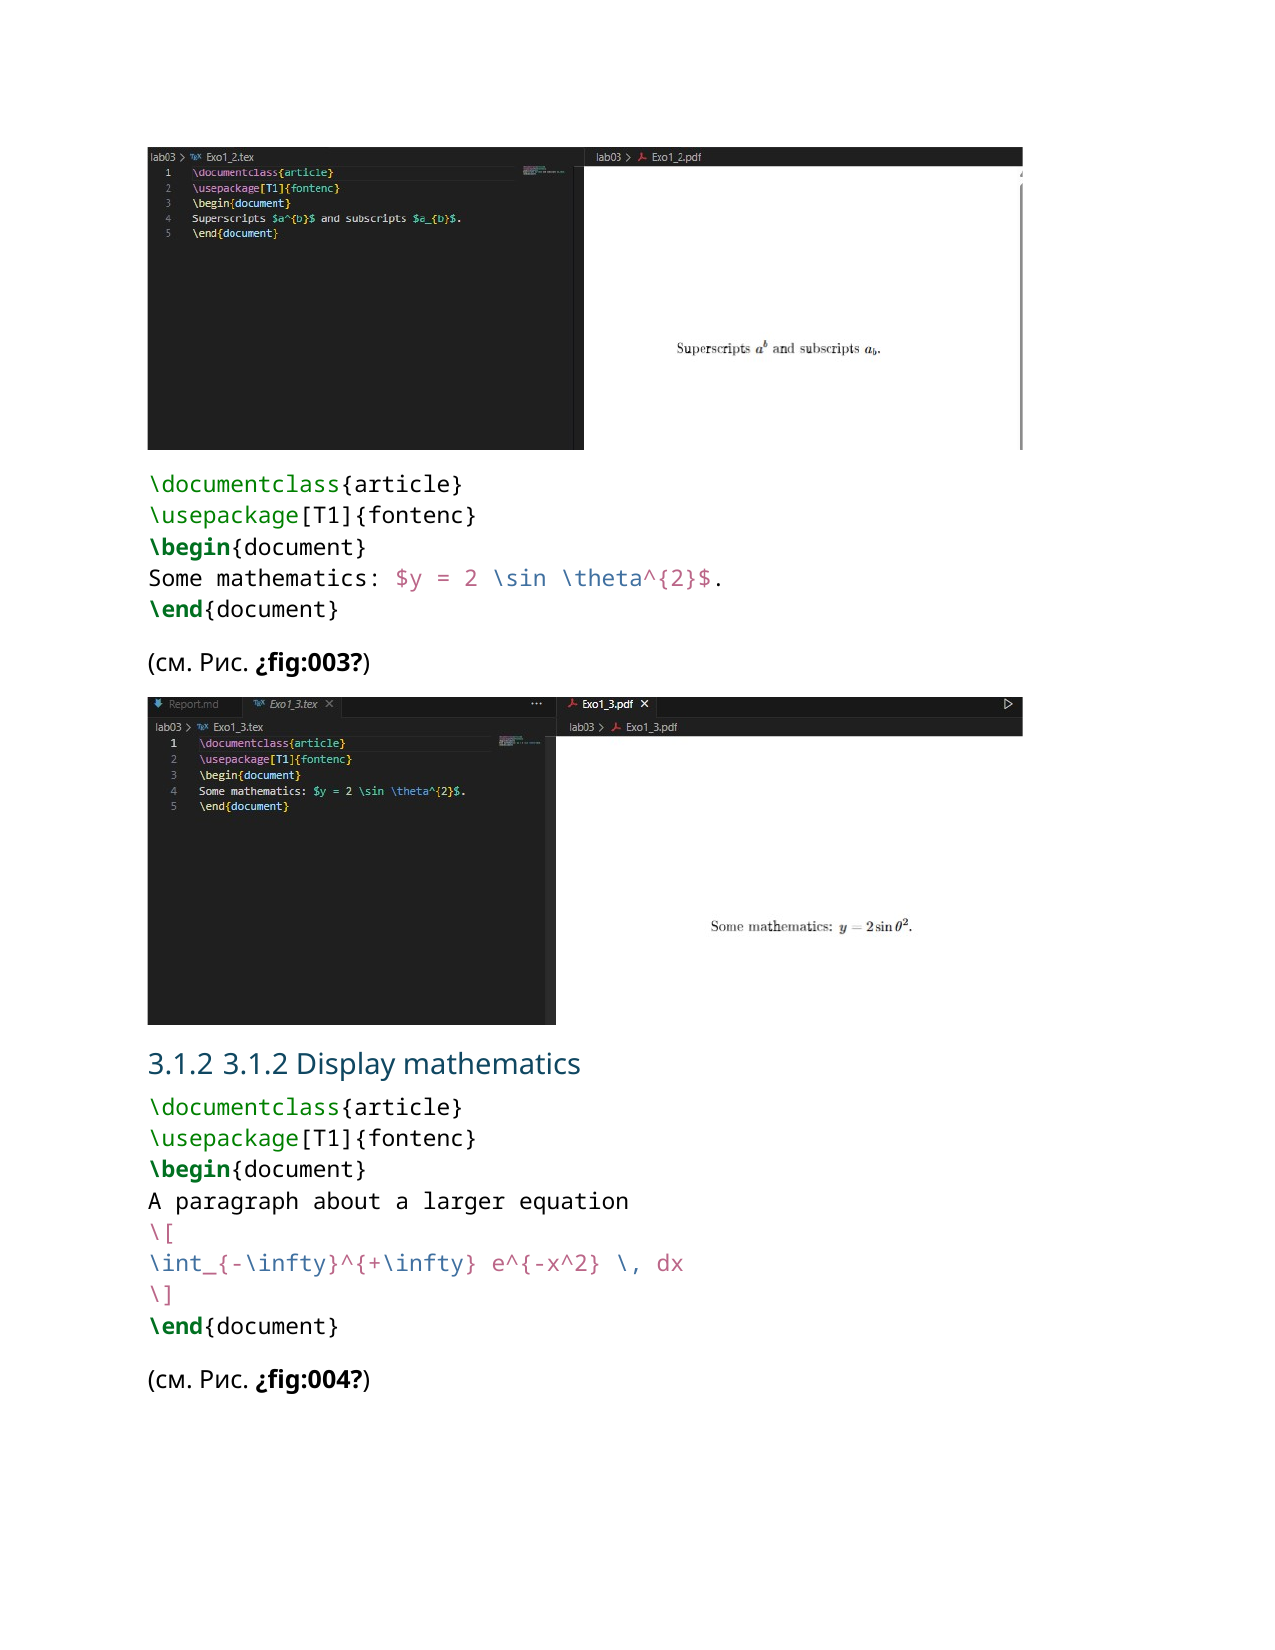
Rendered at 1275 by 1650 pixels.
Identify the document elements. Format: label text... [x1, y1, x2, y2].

text \documentclass{article} \usepackage[T1]{fontenc} \begin{document} A paragraph about a larger equation \[ \int_{-\infty}^{+\infty} e^{-x^2} \, dx \] \end{document} [148, 1091, 1127, 1341]
subtitle 3.1.2 3.1.2 Display mathematics [148, 1043, 1127, 1083]
text \documentclass{article} \usepackage[T1]{fontenc} \begin{document} Some mathematics: $y = 2 \sin \theta^{2}$. \end{document} [148, 468, 1127, 624]
picture [147, 697, 1023, 1025]
picture [147, 147, 1023, 450]
text (см. Рис. ¿fig:003?) [148, 645, 1127, 679]
text (см. Рис. ¿fig:004?) [148, 1362, 1127, 1396]
